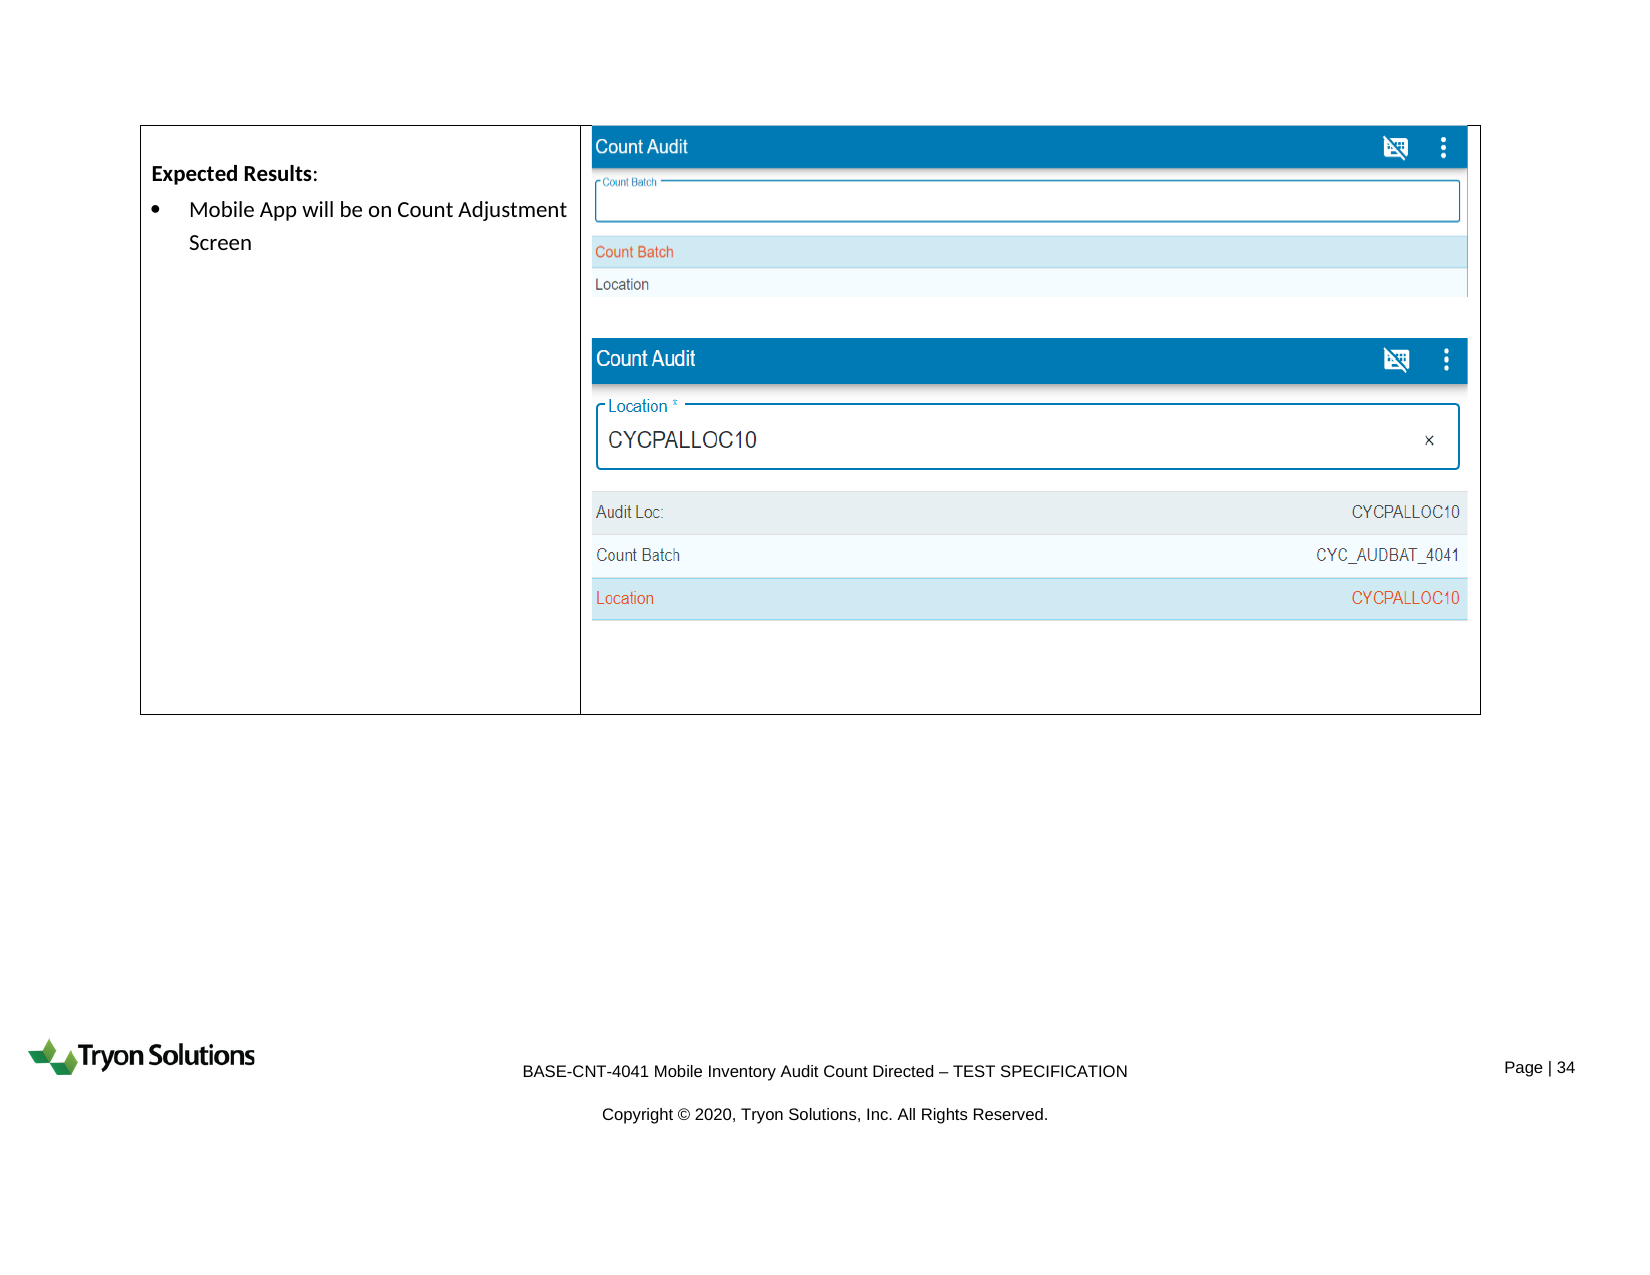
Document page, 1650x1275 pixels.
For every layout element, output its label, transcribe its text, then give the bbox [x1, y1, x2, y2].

picture [671, 140, 681, 153]
picture [591, 168, 1468, 297]
picture [1392, 350, 1409, 368]
picture [649, 145, 657, 150]
table_cell [581, 126, 1480, 714]
picture [1384, 137, 1404, 159]
picture [1385, 350, 1405, 371]
picture [28, 1038, 255, 1075]
picture [1392, 139, 1407, 155]
picture [661, 144, 671, 153]
picture [672, 355, 678, 365]
picture [591, 385, 1468, 637]
picture [620, 144, 632, 153]
